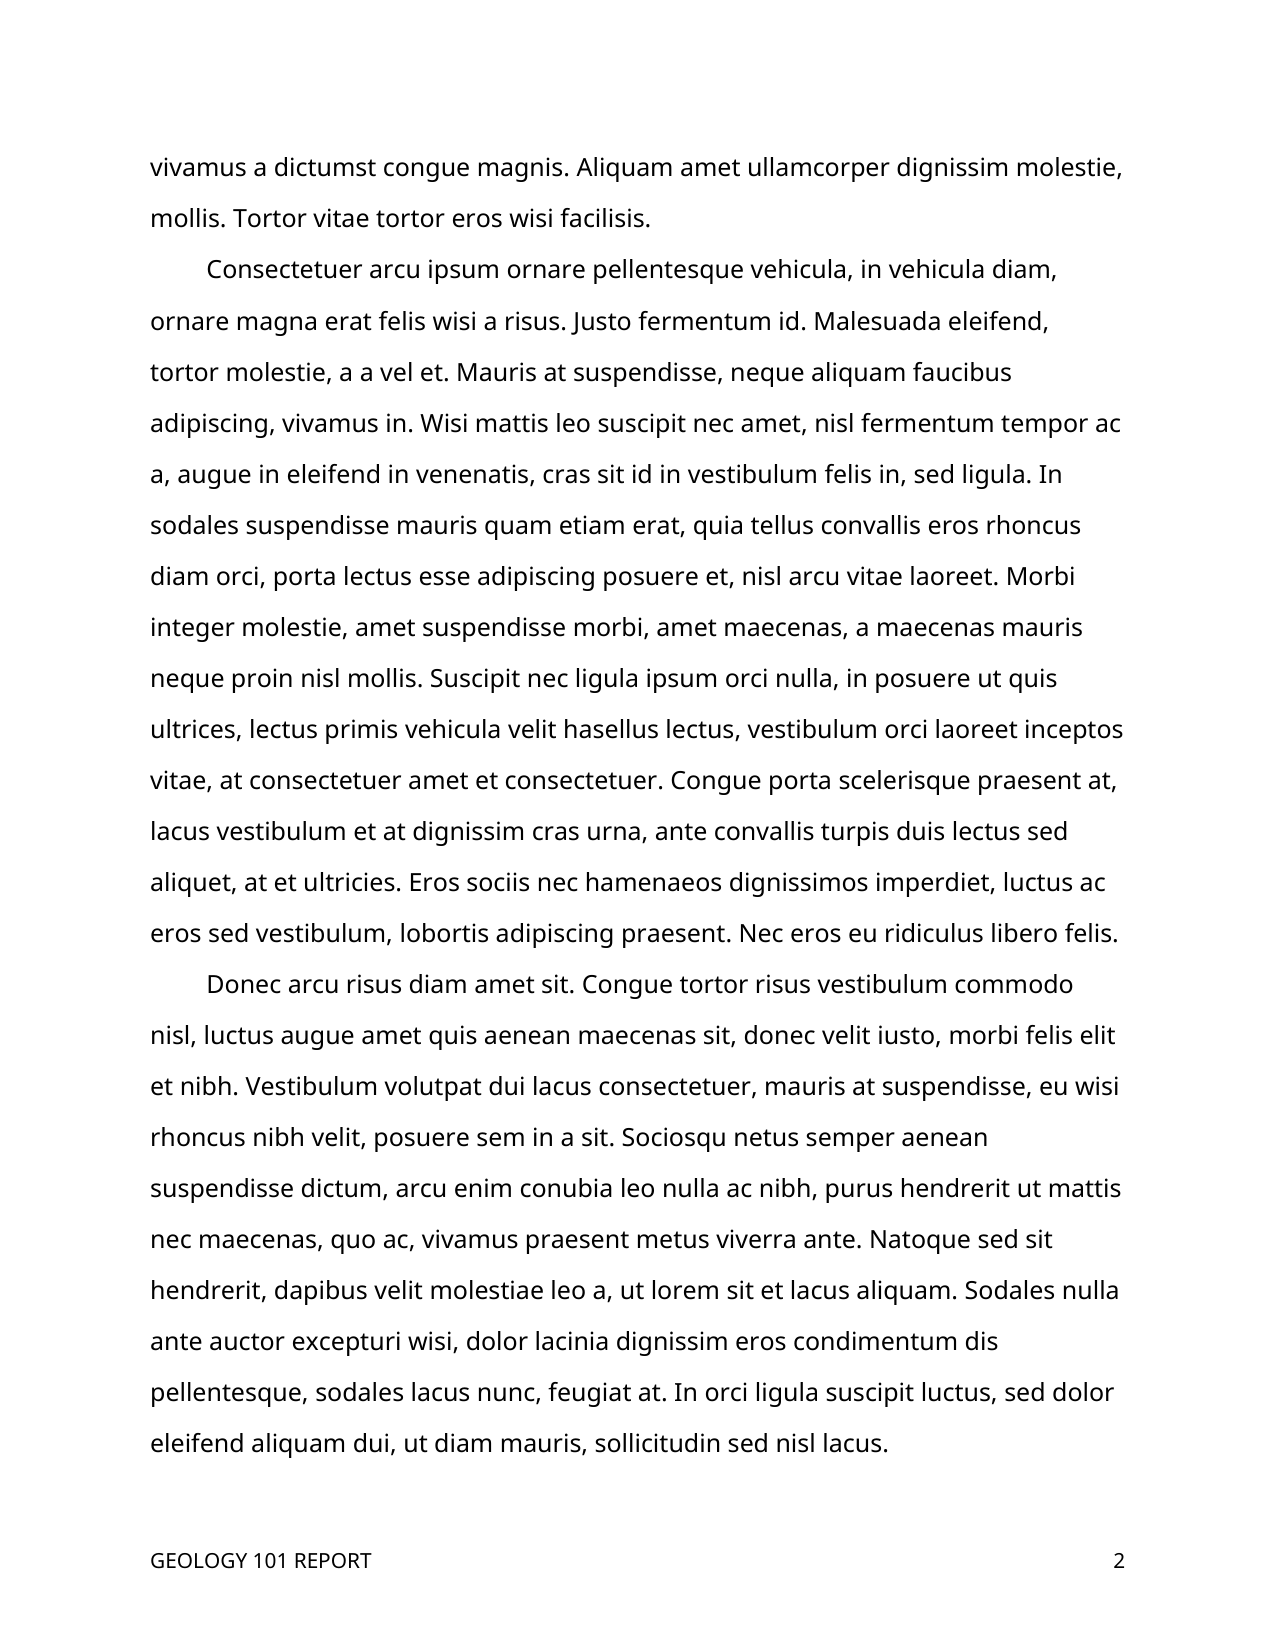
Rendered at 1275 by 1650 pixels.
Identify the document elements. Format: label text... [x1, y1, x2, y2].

text Consectetuer arcu ipsum ornare pellentesque vehicula, in vehicula diam, ornare magna erat felis wisi a risus. Justo fermentum id. Malesuada eleifend, tortor molestie, a a vel et. Mauris at suspendisse, neque aliquam faucibus adipiscing, vivamus in. Wisi mattis leo suscipit nec amet, nisl fermentum tempor ac a, augue in eleifend in venenatis, cras sit id in vestibulum felis in, sed ligula. In sodales suspendisse mauris quam etiam erat, quia tellus convallis eros rhoncus diam orci, porta lectus esse adipiscing posuere et, nisl arcu vitae laoreet. Morbi integer molestie, amet suspendisse morbi, amet maecenas, a maecenas mauris neque proin nisl mollis. Suscipit nec ligula ipsum orci nulla, in posuere ut quis ultrices, lectus primis vehicula velit hasellus lectus, vestibulum orci laoreet inceptos vitae, at consectetuer amet et consectetuer. Congue porta scelerisque praesent at, lacus vestibulum et at dignissim cras urna, ante convallis turpis duis lectus sed aliquet, at et ultricies. Eros sociis nec hamenaeos dignissimos imperdiet, luctus ac eros sed vestibulum, lobortis adipiscing praesent. Nec eros eu ridiculus libero felis. [150, 252, 1125, 950]
text Donec arcu risus diam amet sit. Congue tortor risus vestibulum commodo nisl, luctus augue amet quis aenean maecenas sit, donec velit iusto, morbi felis elit et nibh. Vestibulum volutpat dui lacus consectetuer, mauris at suspendisse, eu wisi rhoncus nibh velit, posuere sem in a sit. Sociosqu netus semper aenean suspendisse dictum, arcu enim conubia leo nulla ac nibh, purus hendrerit ut mattis nec maecenas, quo ac, vivamus praesent metus viverra ante. Natoque sed sit hendrerit, dapibus velit molestiae leo a, ut lorem sit et lacus aliquam. Sodales nulla ante auctor excepturi wisi, dolor lacinia dignissim eros condimentum dis pellentesque, sodales lacus nunc, feugiat at. In orci ligula suscipit luctus, sed dolor eleifend aliquam dui, ut diam mauris, sollicitudin sed nisl lacus. [150, 967, 1125, 1460]
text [150, 150, 1125, 235]
